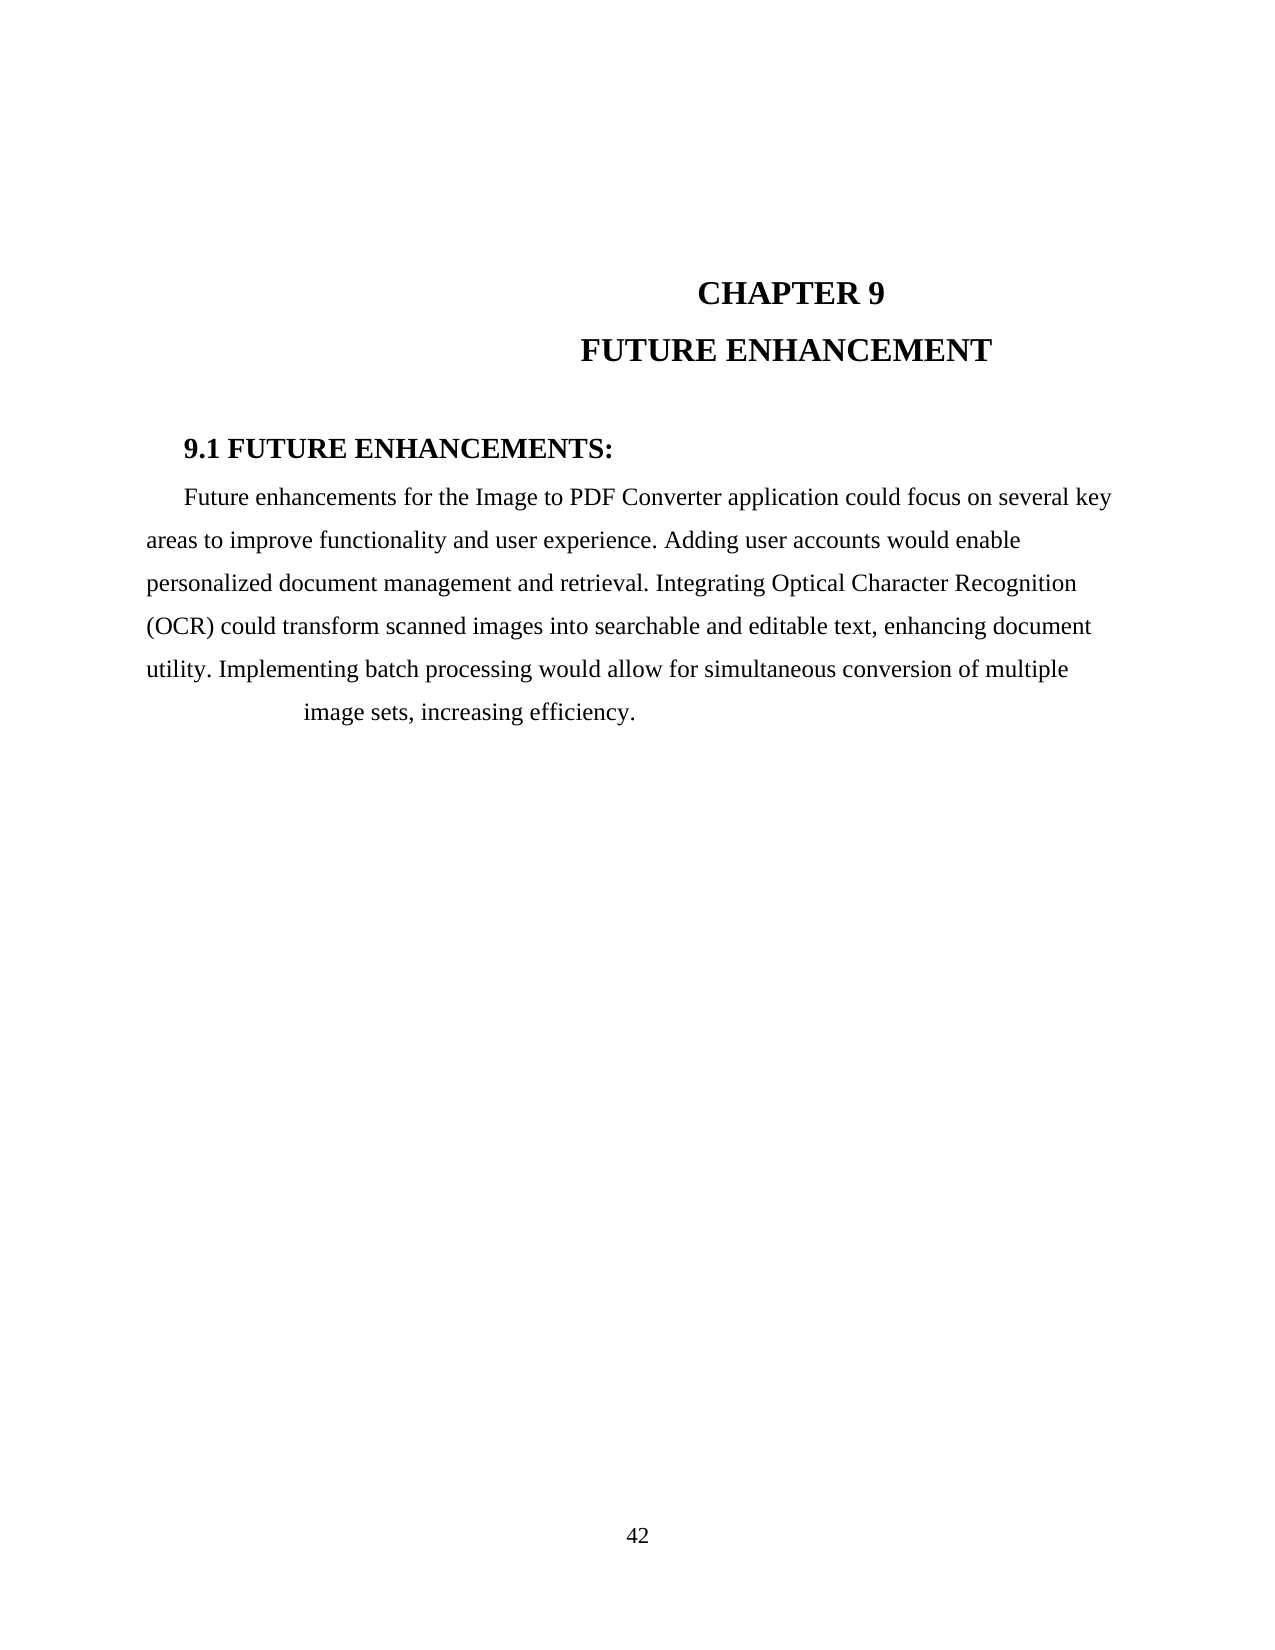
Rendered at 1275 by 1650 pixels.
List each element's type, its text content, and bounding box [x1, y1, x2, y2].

list utility. Implementing batch processing would allow for simultaneous conversion of multiple [146, 654, 1164, 683]
list 9.1 FUTURE ENHANCEMENTS: [184, 431, 1152, 465]
list Future enhancements for the Image to PDF Converter application could focus on several key [146, 482, 1164, 510]
text image sets, increasing efficiency. [272, 697, 1164, 726]
text FUTURE ENHANCEMENT [272, 331, 1164, 369]
text CHAPTER 9 [272, 273, 1164, 311]
list personalized document management and retrieval. Integrating Optical Character Recognition [146, 568, 1164, 597]
list (OCR) could transform scanned images into searchable and editable text, enhancing document [146, 611, 1164, 640]
list areas to improve functionality and user experience. Adding user accounts would enable [146, 525, 1164, 553]
